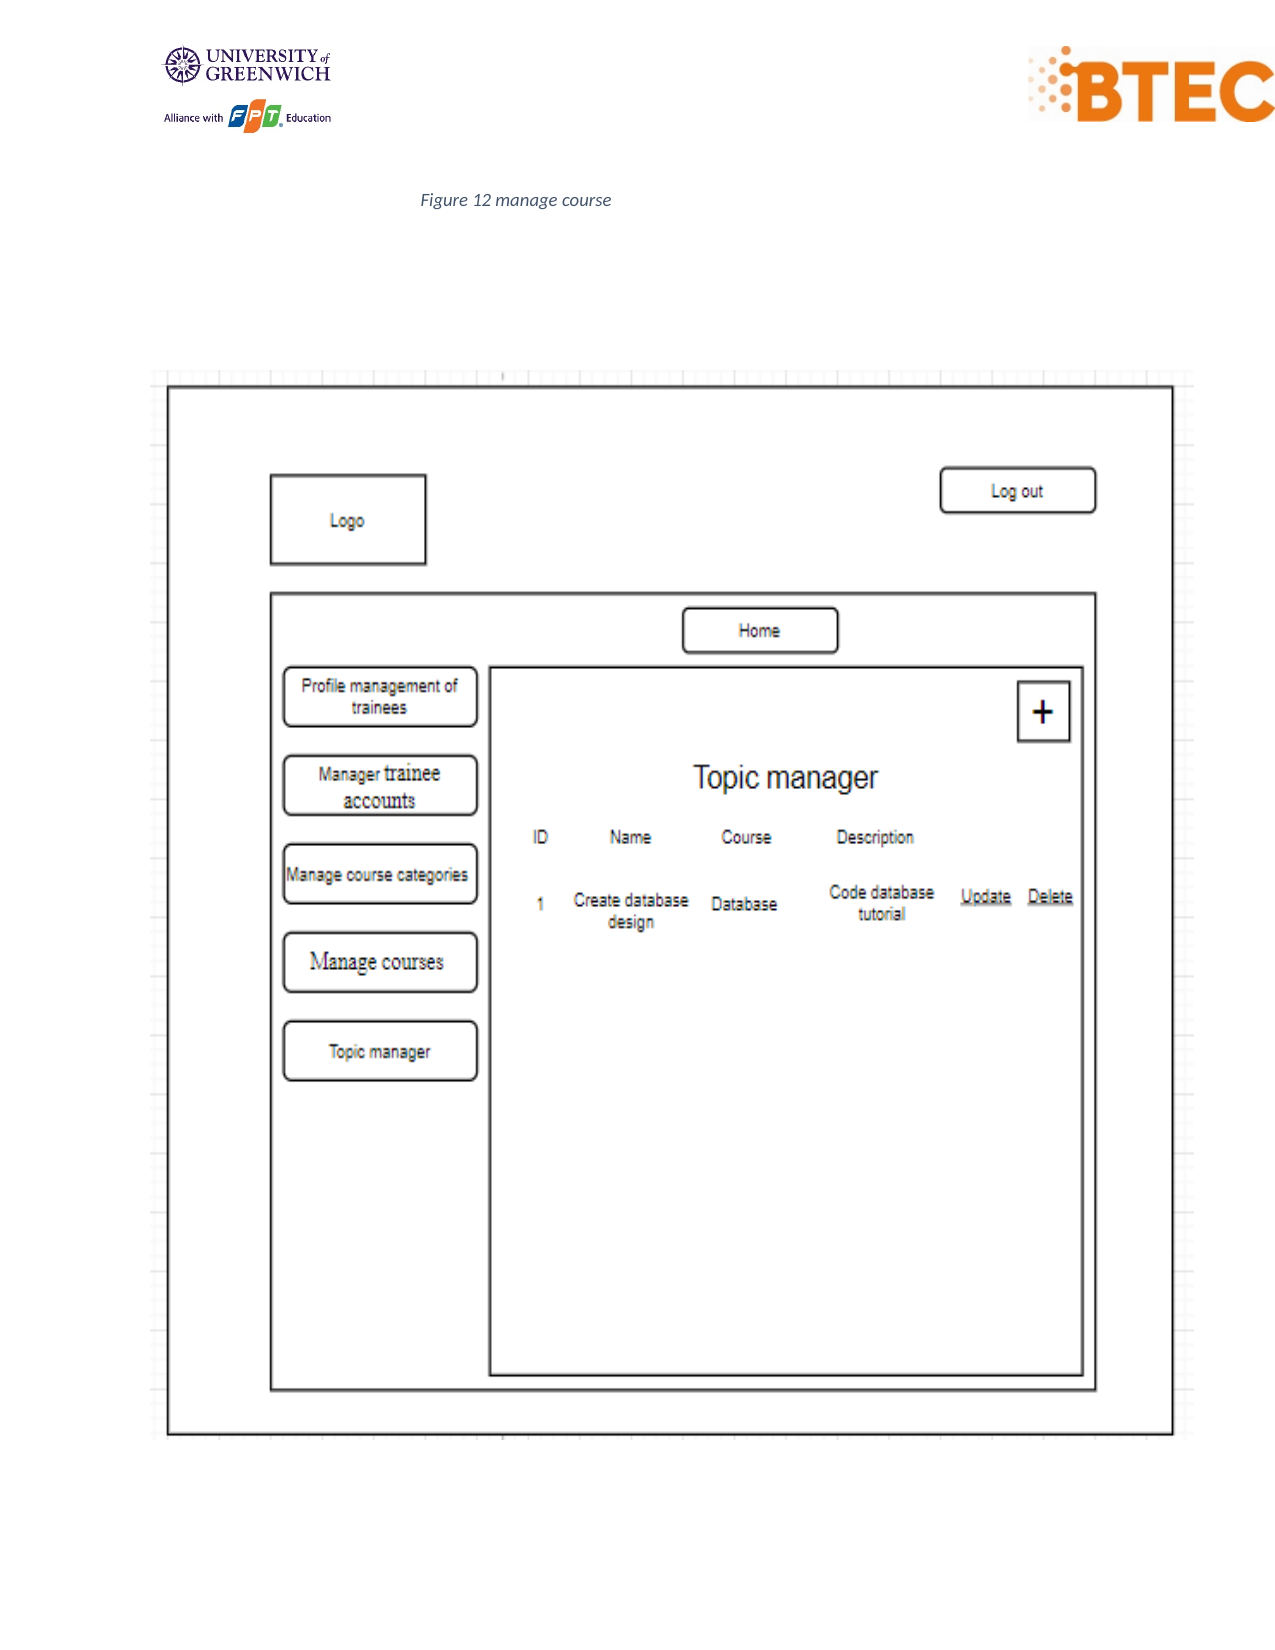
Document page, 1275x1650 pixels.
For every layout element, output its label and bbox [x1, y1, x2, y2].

picture [150, 32, 343, 144]
picture [150, 370, 1194, 1440]
picture [1028, 46, 1275, 122]
